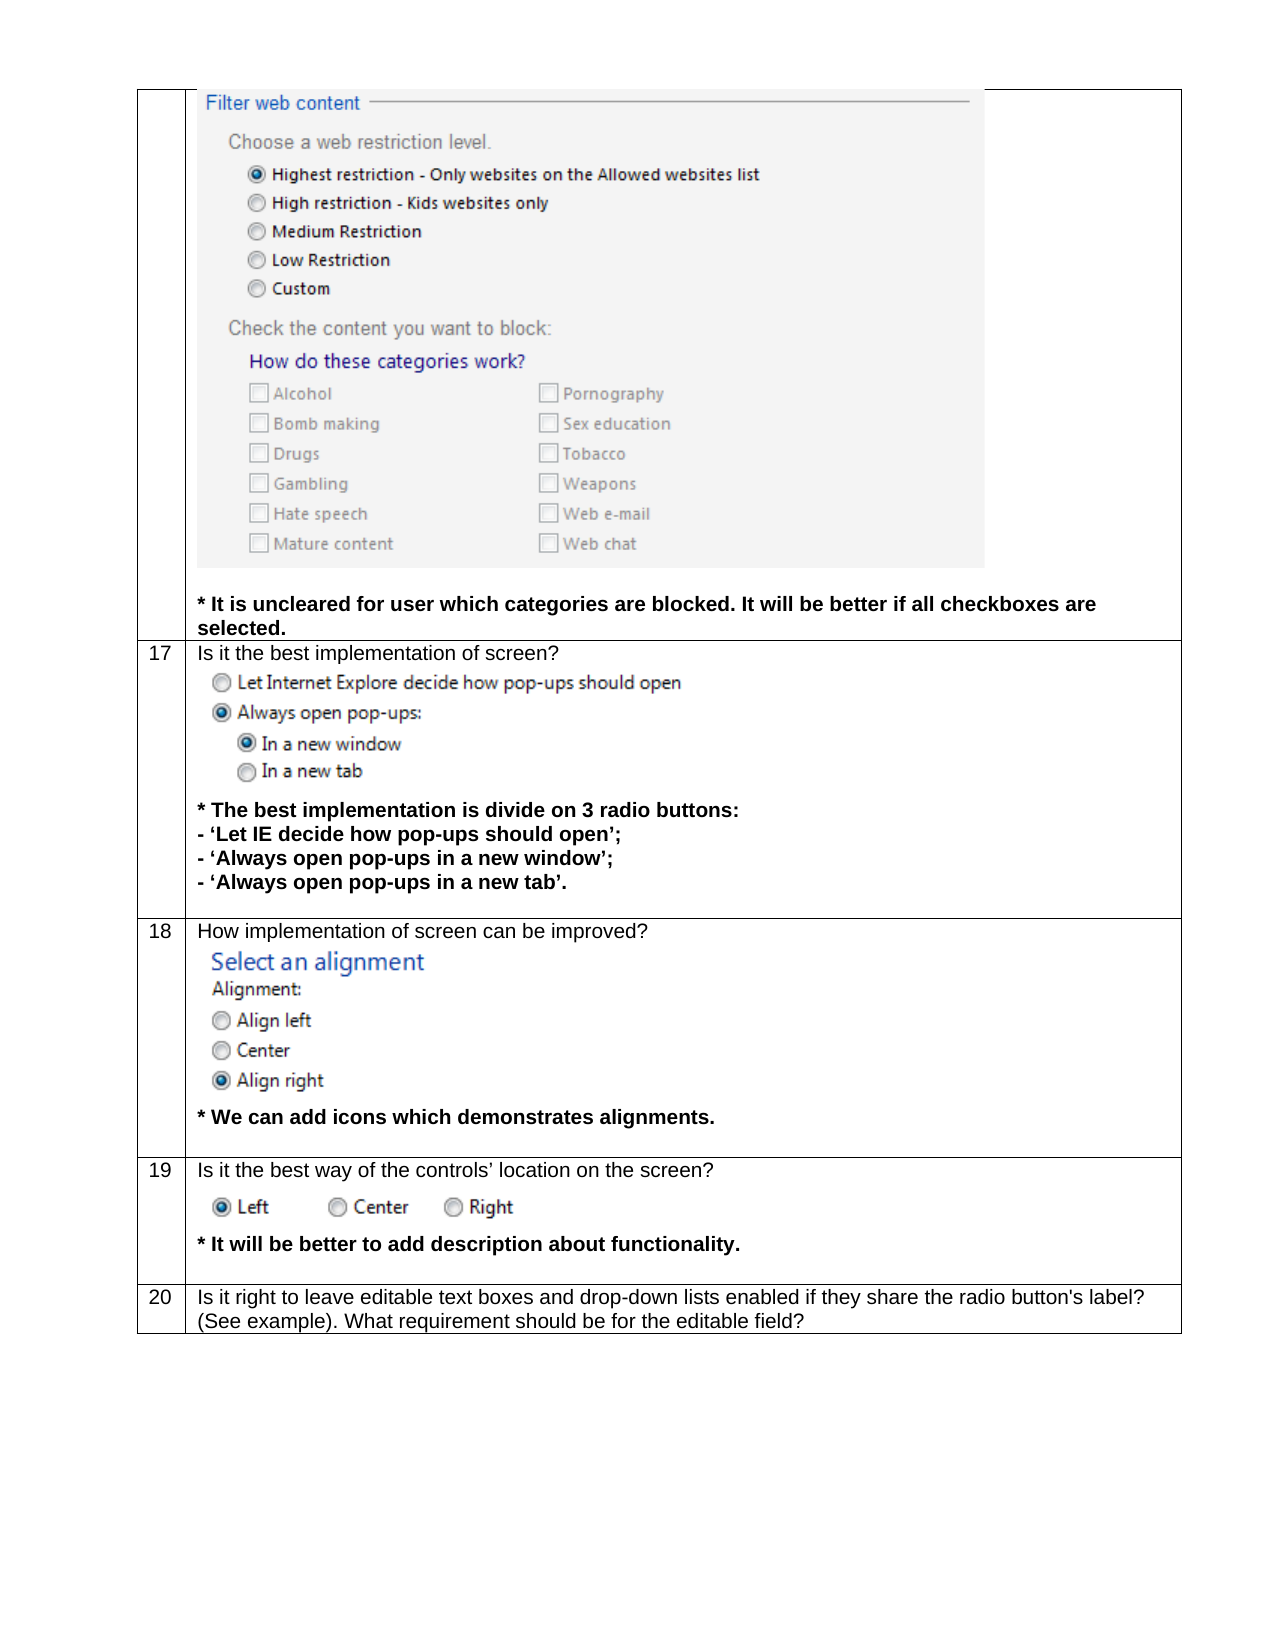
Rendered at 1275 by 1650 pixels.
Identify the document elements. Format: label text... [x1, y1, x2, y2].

picture [197, 1182, 529, 1233]
table_cell 20 [138, 1285, 185, 1333]
table_cell Is it the best way of the controls’ location on the screen? * It will be better to add description about functionality. [186, 1158, 1181, 1284]
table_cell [186, 90, 1181, 639]
table_cell 19 [138, 1158, 185, 1284]
table_cell Is it the best implementation of screen? * The best implementation is divide on 3 radio buttons: - ‘Let IE decide how pop-ups should open’; - ‘Always open pop-ups in a new window’; - ‘Always open pop-ups in a new tab’. [186, 641, 1181, 918]
table_cell 18 [138, 919, 185, 1157]
picture [197, 942, 441, 1106]
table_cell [186, 1285, 1181, 1333]
table_cell 16 [138, 90, 185, 639]
picture [197, 664, 695, 798]
picture [197, 89, 985, 568]
table_cell 17 [138, 641, 185, 918]
table_cell How implementation of screen can be improved? * We can add icons which demonstrates alignments. [186, 919, 1181, 1157]
